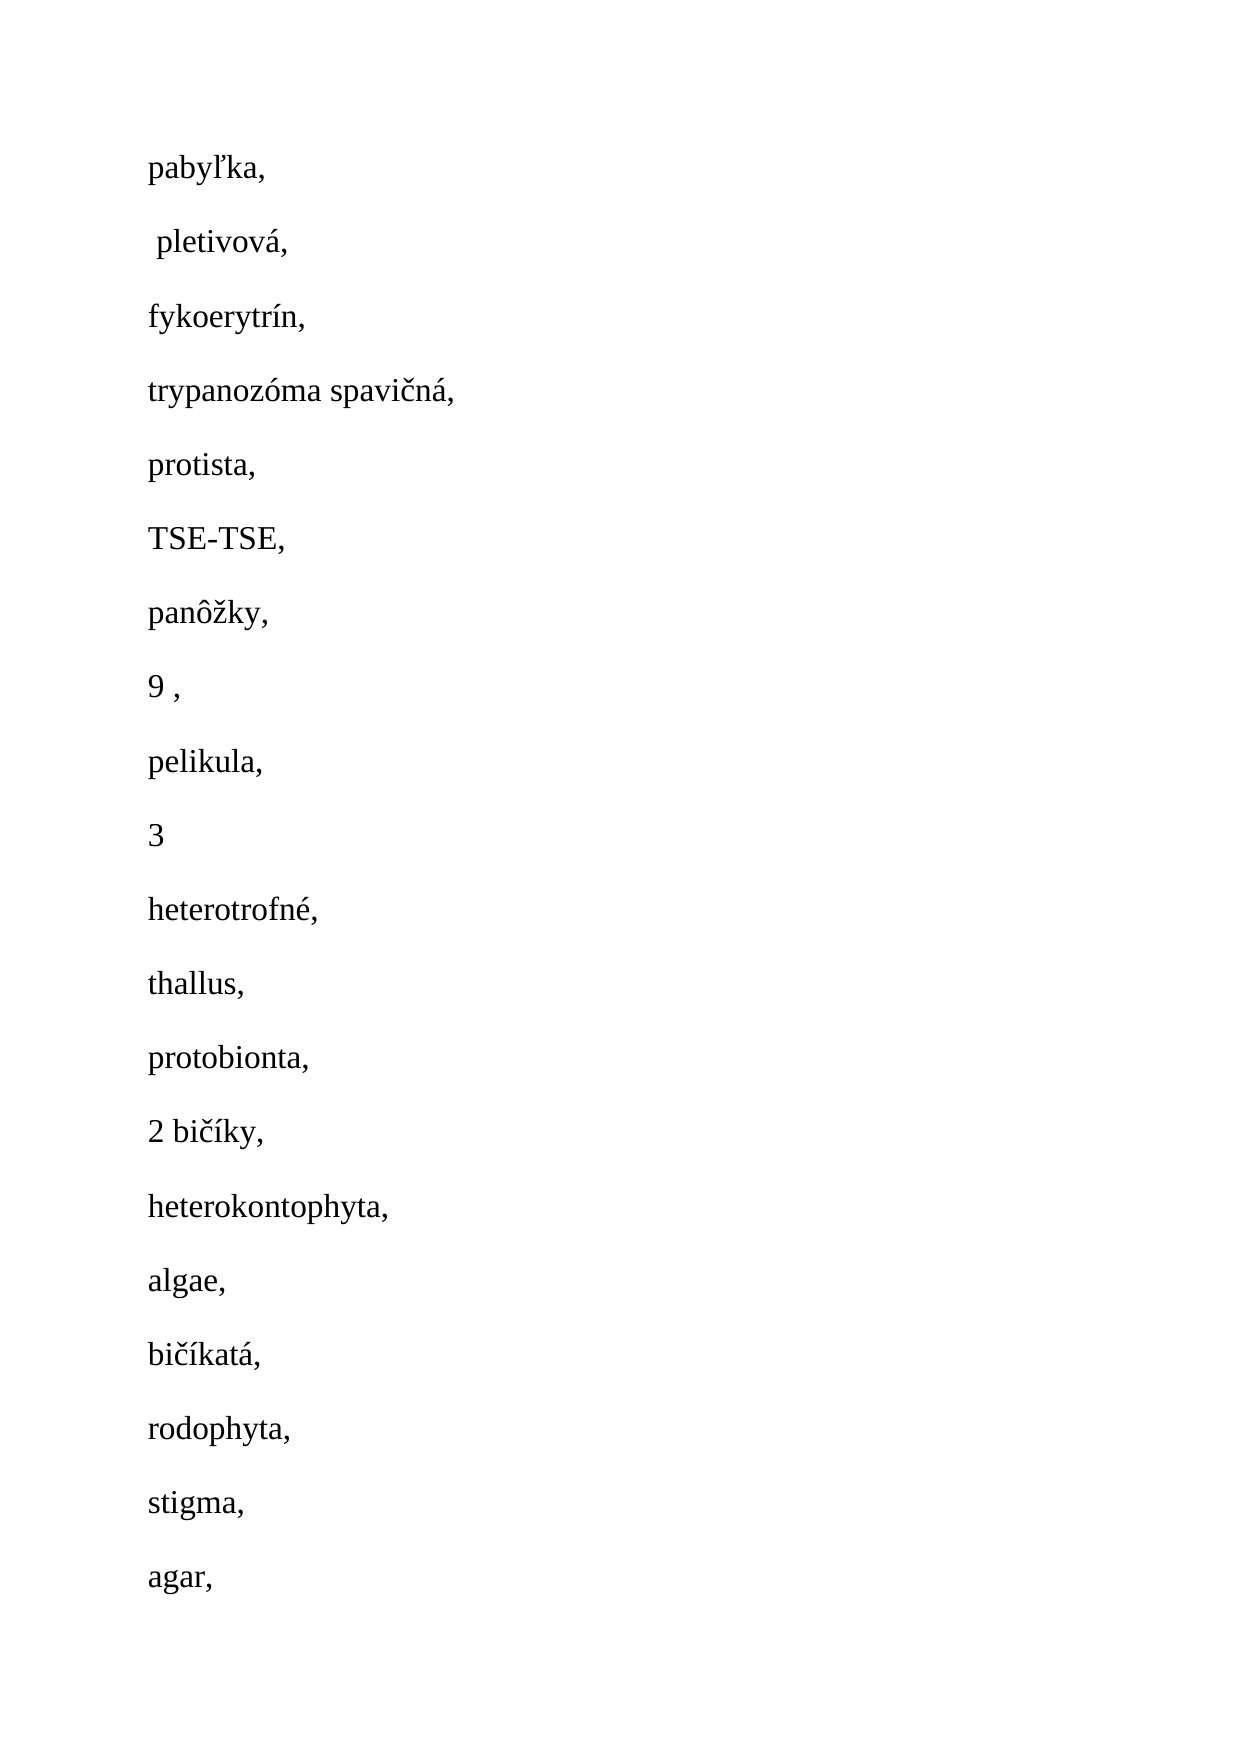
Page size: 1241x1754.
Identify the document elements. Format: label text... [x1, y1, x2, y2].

text protista, [148, 444, 1093, 483]
text rodophyta, [148, 1408, 1093, 1447]
text stigma, [148, 1483, 1093, 1521]
text 2 bičíky, [148, 1112, 1093, 1150]
text pabyľka, [148, 148, 1093, 186]
text algae, [148, 1260, 1093, 1298]
text 9 , [148, 667, 1093, 705]
text panôžky, [148, 593, 1093, 631]
text trypanozóma spavičná, [148, 370, 1093, 408]
text thallus, [148, 963, 1093, 1002]
text 3 [148, 815, 1093, 853]
text agar, [148, 1557, 1093, 1595]
text heterokontophyta, [148, 1186, 1093, 1224]
text pletivová, [148, 222, 1093, 260]
text pelikula, [148, 741, 1093, 779]
text heterotrofné, [148, 889, 1093, 928]
text protobionta, [148, 1038, 1093, 1076]
text bičíkatá, [148, 1334, 1093, 1373]
text TSE-TSE, [148, 518, 1093, 557]
text fykoerytrín, [148, 296, 1093, 334]
